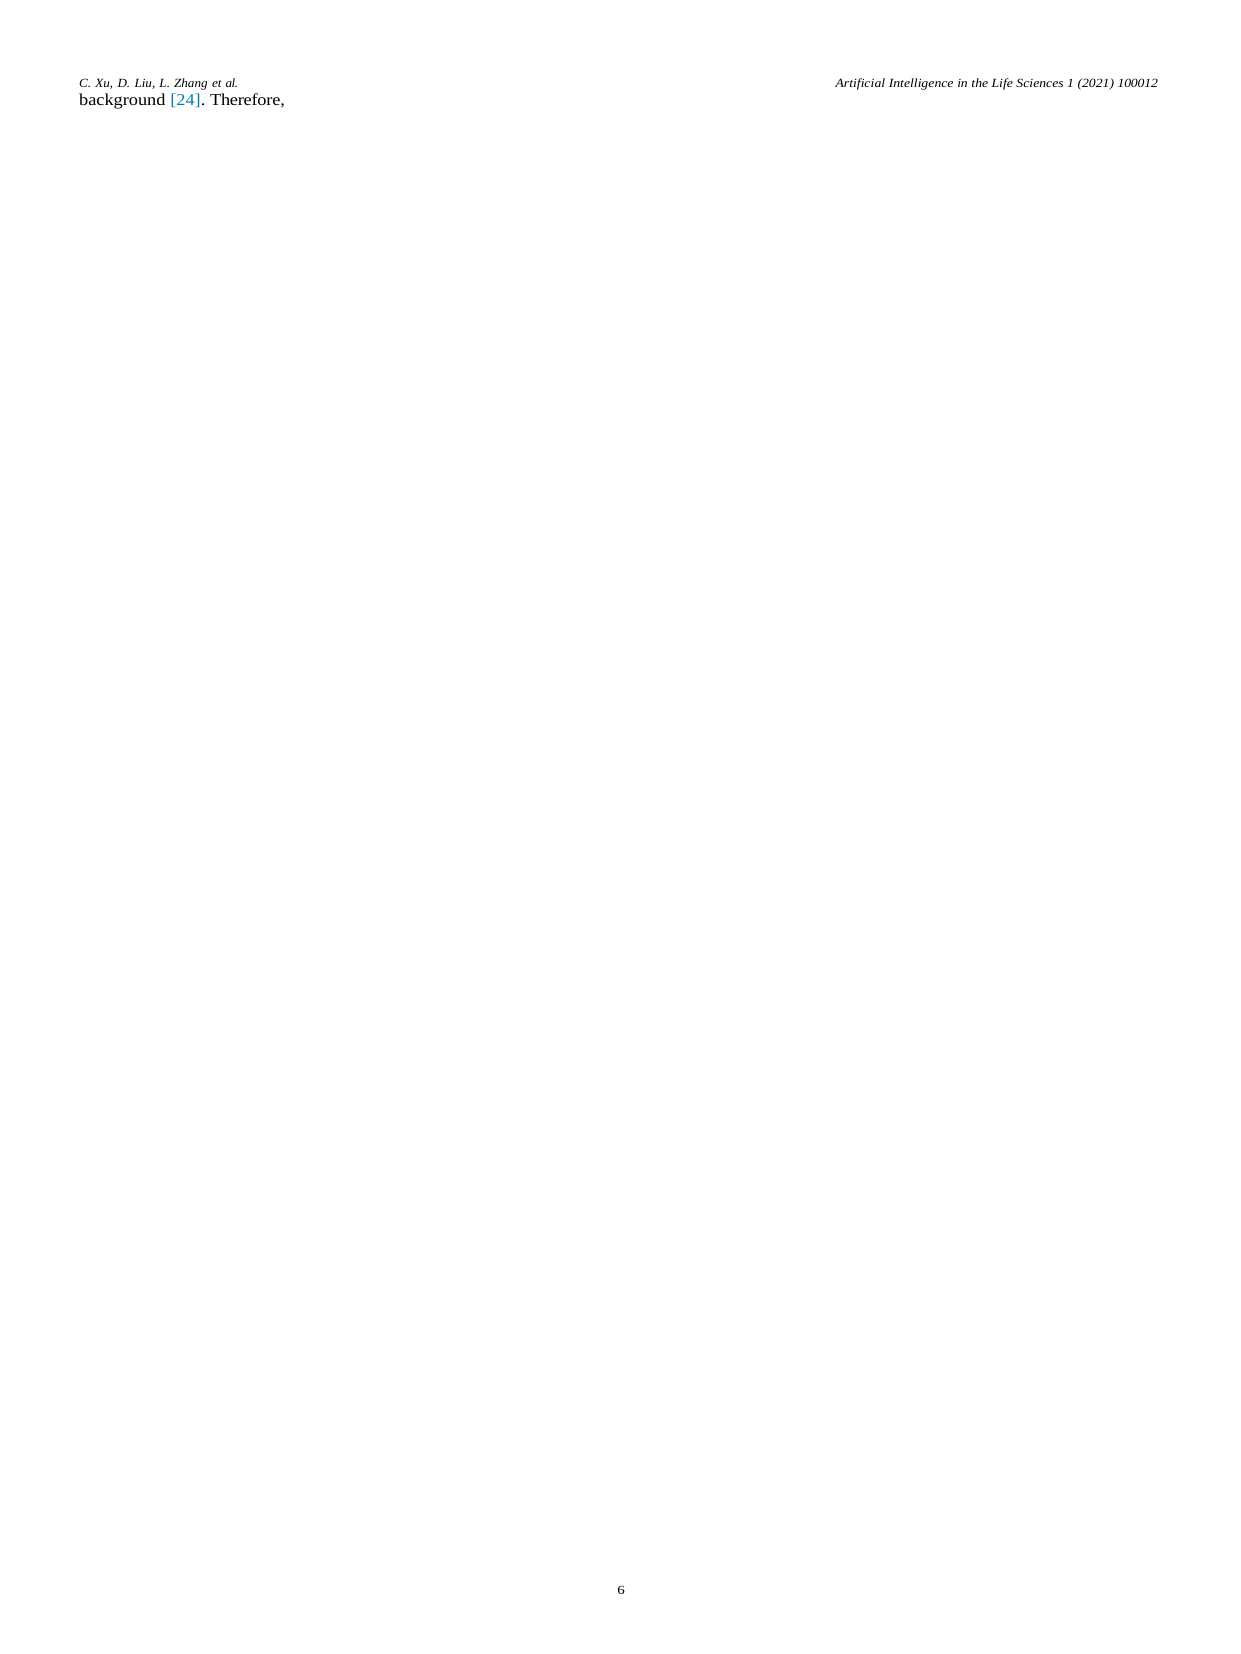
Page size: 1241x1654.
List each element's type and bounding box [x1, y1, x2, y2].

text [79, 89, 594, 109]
picture [188, 97, 194, 105]
